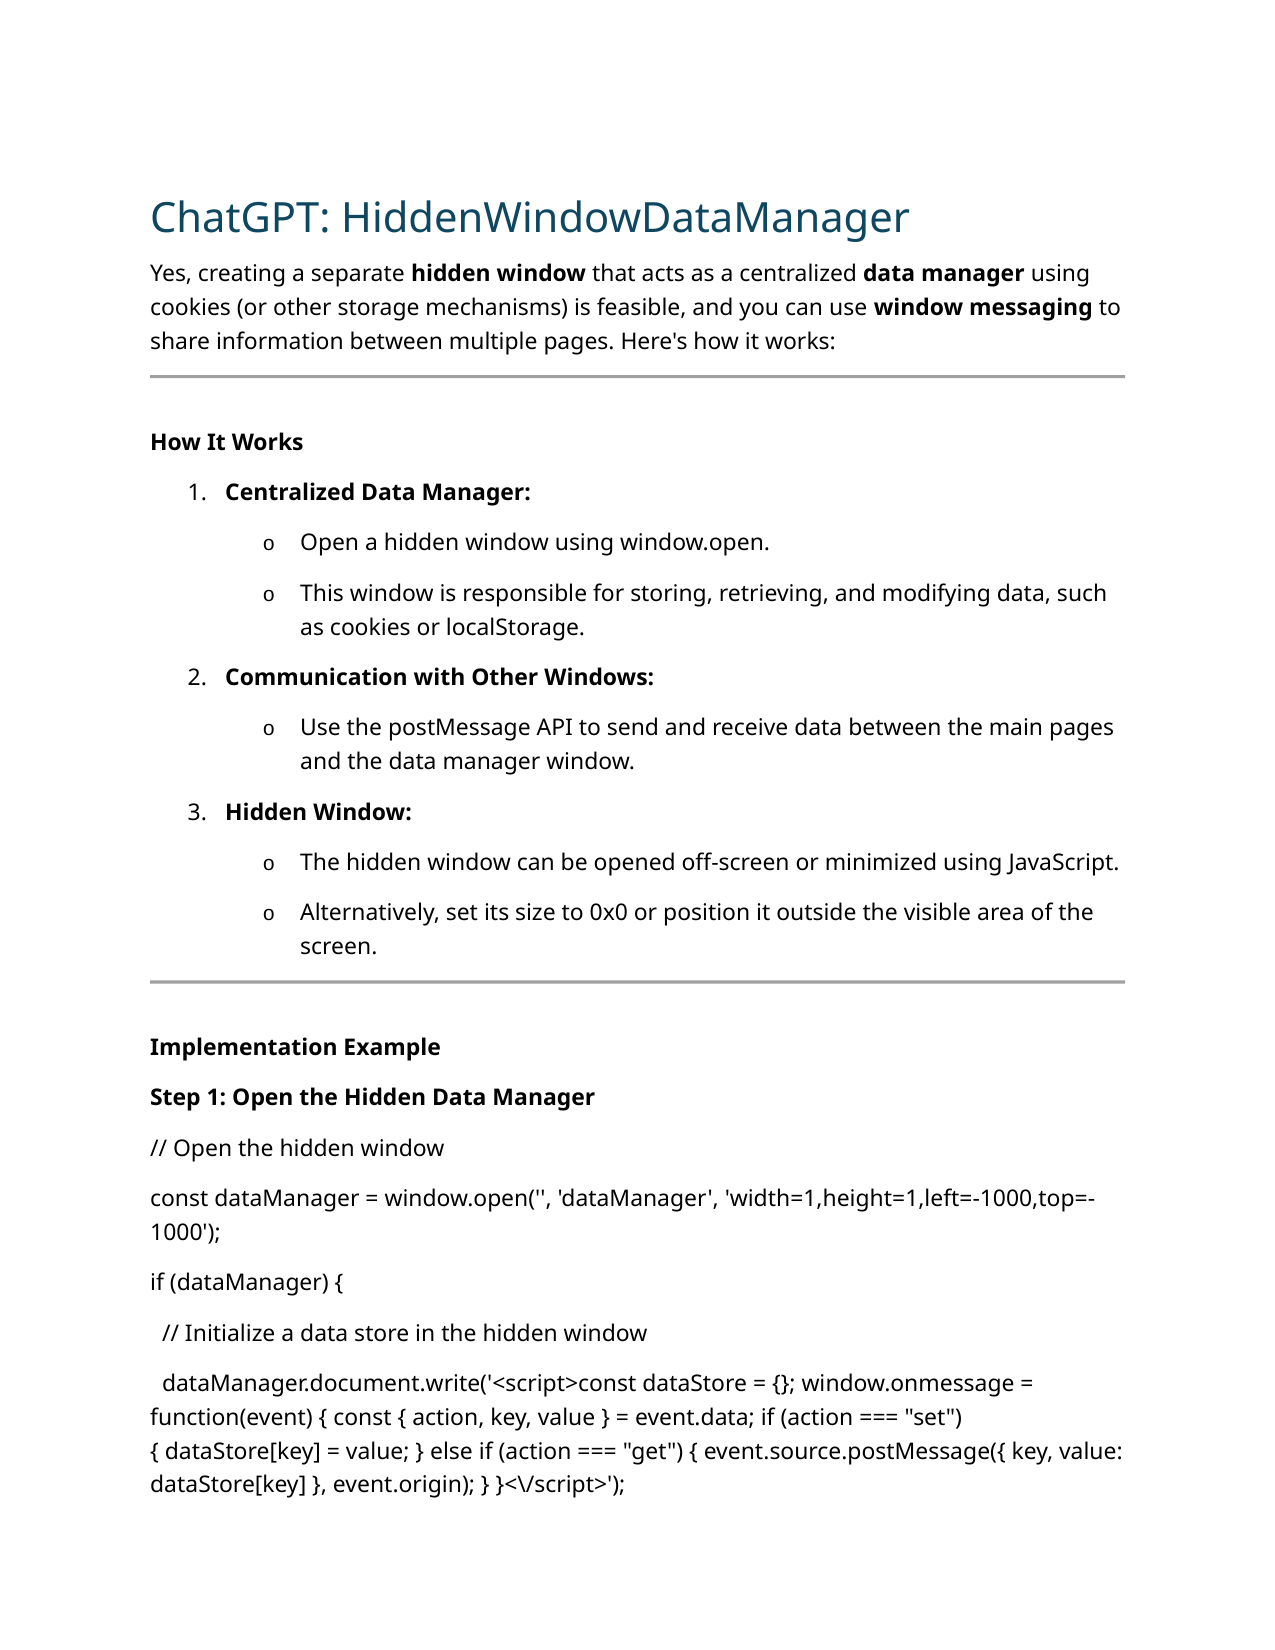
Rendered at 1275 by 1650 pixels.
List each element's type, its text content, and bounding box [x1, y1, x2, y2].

subtitle ChatGPT: HiddenWindowDataManager [150, 187, 1125, 244]
text Step 1: Open the Hidden Data Manager [150, 1081, 1125, 1112]
list Communication with Other Windows: [187, 661, 1125, 692]
list The hidden window can be opened off-screen or minimized using JavaScript. [262, 846, 1125, 877]
list This window is responsible for storing, retrieving, and modifying data, such as cookies or localStorage. [262, 577, 1125, 642]
text // Open the hidden window [150, 1132, 1125, 1163]
list Centralized Data Manager: [187, 476, 1125, 507]
text // Initialize a data store in the hidden window [150, 1317, 1125, 1348]
list Use the postMessage API to send and receive data between the main pages and the data manager window. [262, 711, 1125, 776]
list Hidden Window: [187, 795, 1125, 827]
list Open a hidden window using window.open. [262, 526, 1125, 557]
text Yes, creating a separate hidden window that acts as a centralized data manager using cookies (or other storage mechanisms) is feasible, and you can use window messaging to share information between multiple pages. Here's how it works: [150, 257, 1125, 356]
list Alternatively, set its size to 0x0 or position it outside the visible area of the screen. [262, 896, 1125, 961]
text if (dataManager) { [150, 1266, 1125, 1297]
text const dataManager = window.open('', 'dataManager', 'width=1,height=1,left=-1000,top=-1000'); [150, 1182, 1125, 1247]
text Implementation Example [150, 1031, 1125, 1062]
text How It Works [150, 425, 1125, 457]
text dataManager.document.write('<script>const dataStore = {}; window.onmessage = function(event) { const { action, key, value } = event.data; if (action === "set") { dataStore[key] = value; } else if (action === "get") { event.source.postMessage({ key, value: dataStore[key] }, event.origin); } }<\/script>'); [150, 1367, 1125, 1499]
